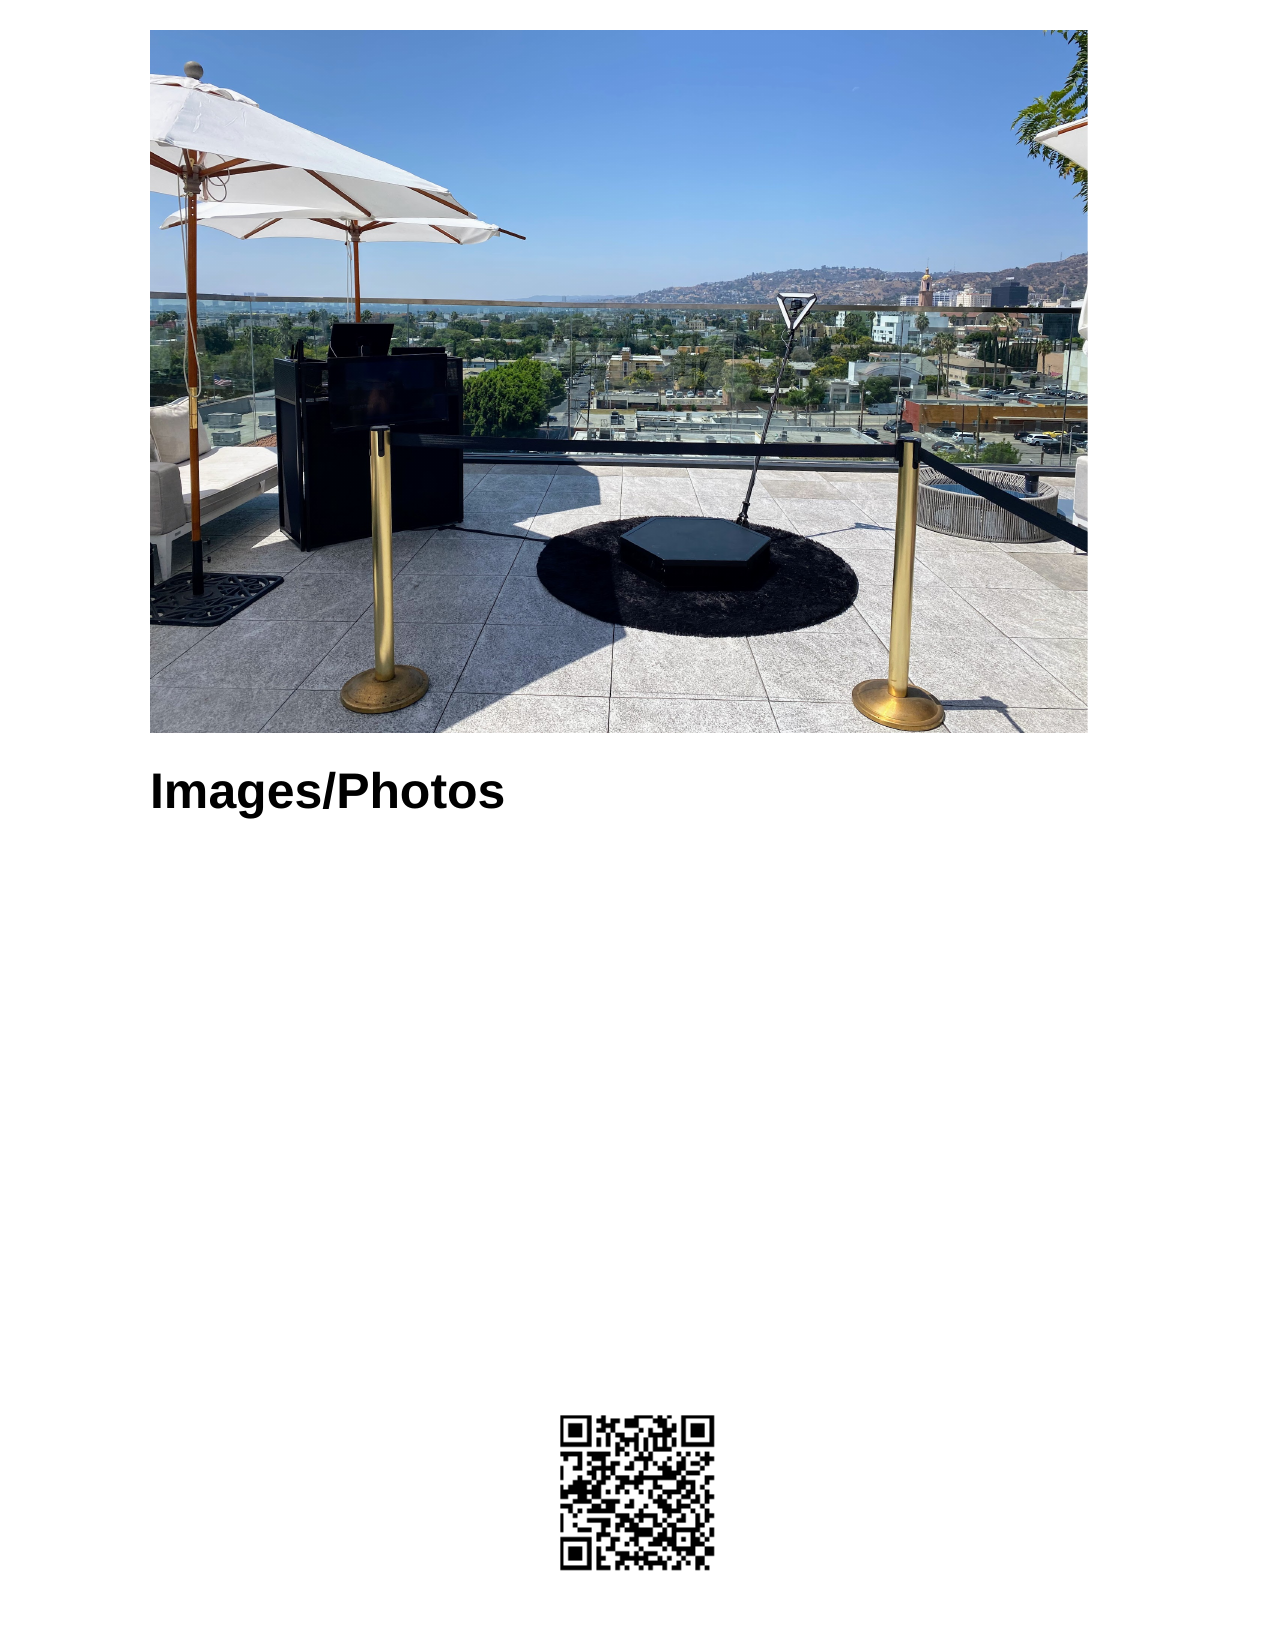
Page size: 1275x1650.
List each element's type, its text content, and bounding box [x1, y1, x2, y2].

subtitle Images/Photos [150, 761, 1125, 819]
picture [150, 30, 1088, 733]
picture [559, 1415, 716, 1572]
